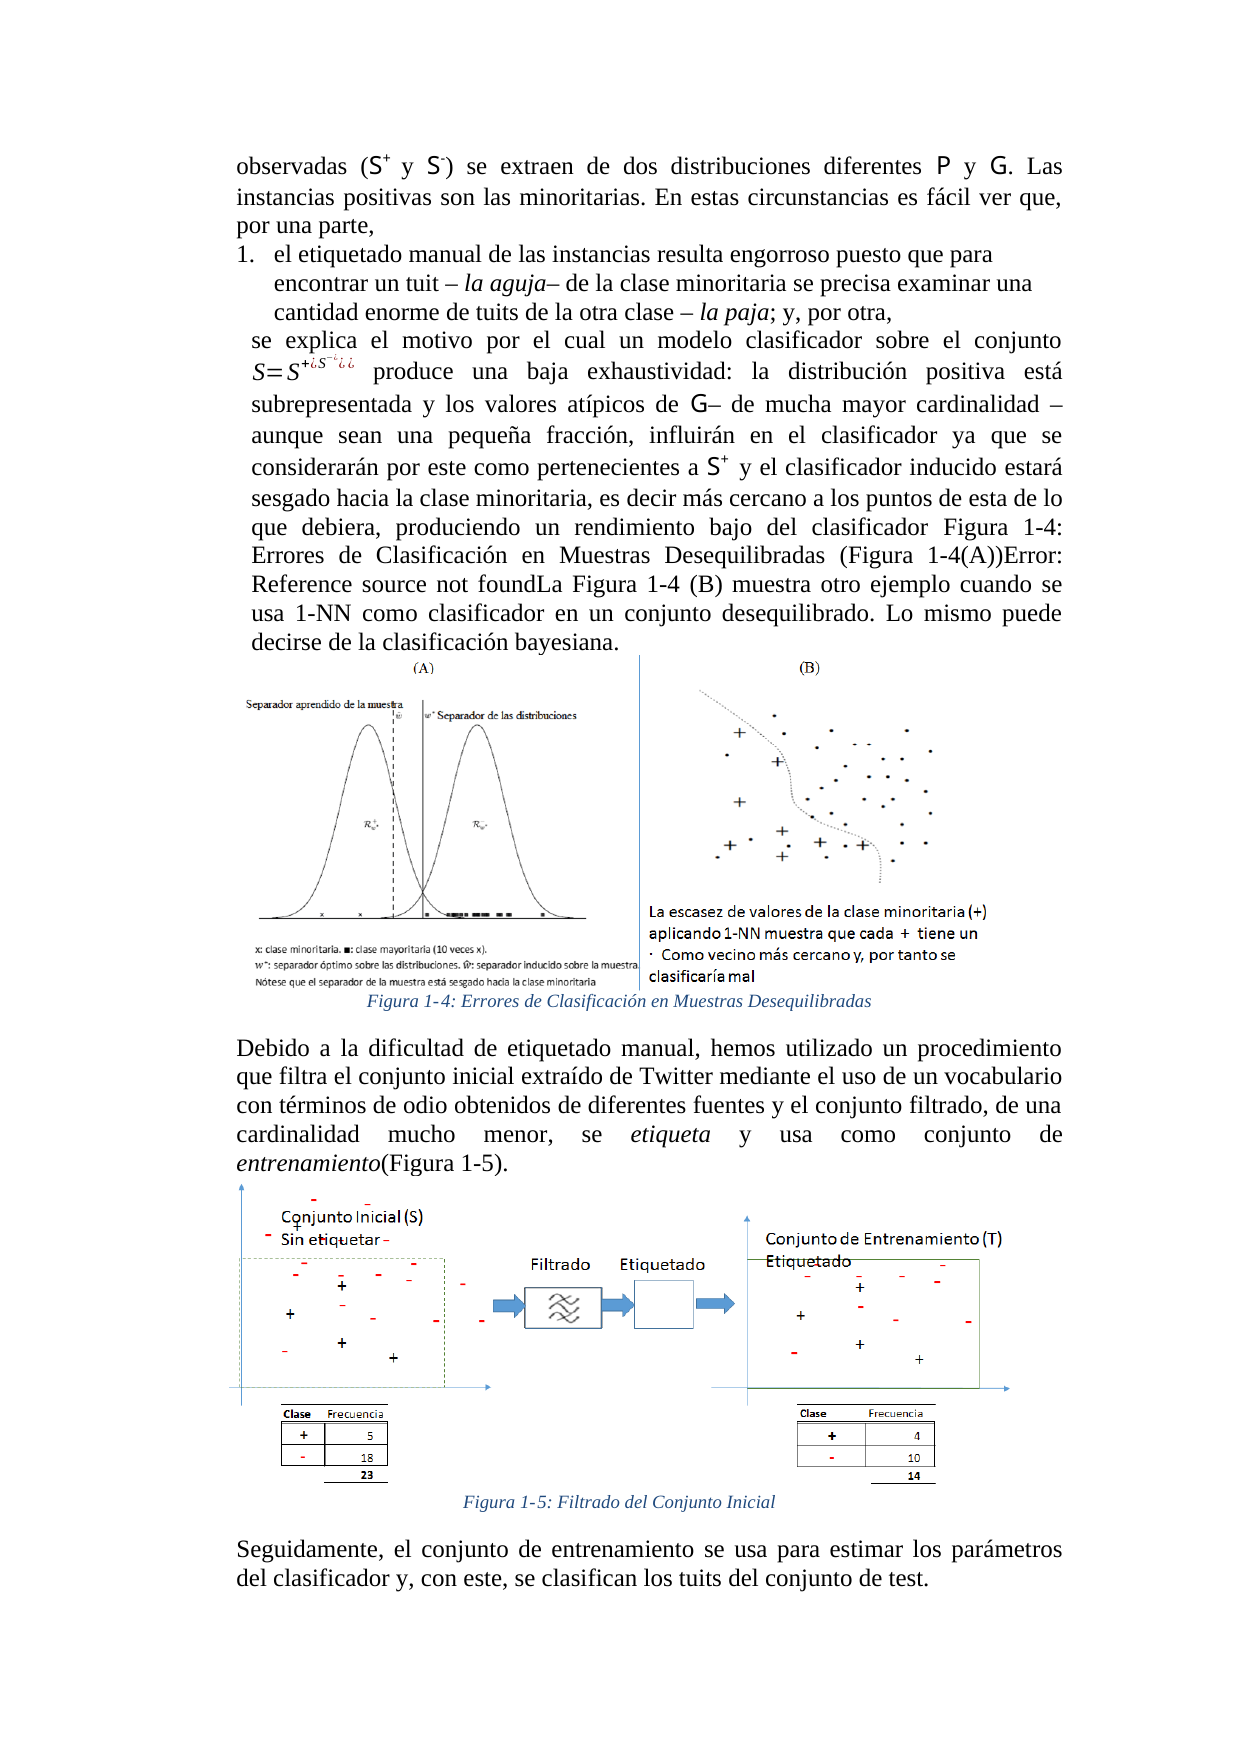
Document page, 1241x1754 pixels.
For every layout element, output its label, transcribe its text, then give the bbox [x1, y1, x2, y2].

text Seguidamente, el conjunto de entrenamiento se usa para estimar los parámetros del clasificador y, con este, se clasifican los tuits del conjunto de test. [236, 1534, 1063, 1591]
list el etiquetado manual de las instancias resulta engorroso puesto que para encontrar un tuit – la aguja– de la clase minoritaria se precisa examinar una cantidad enorme de tuits de la otra clase – la paja; y, por otra, [236, 239, 1063, 325]
picture [229, 1176, 1012, 1492]
text Debido a la dificultad de etiquetado manual, hemos utilizado un procedimiento que filtra el conjunto inicial extraído de Twitter mediante el uso de un vocabulario con términos de odio obtenidos de diferentes fuentes y el conjunto filtrado, de una cardinalidad mucho menor, se etiqueta y usa como conjunto de entrenamiento(Figura 1-5). [236, 1033, 1063, 1176]
text Figura 1-5: Filtrado del Conjunto Inicial [177, 1491, 1063, 1513]
picture [246, 655, 994, 991]
text Figura 1-4: Errores de Clasificación en Muestras Desequilibradas [177, 990, 1063, 1012]
